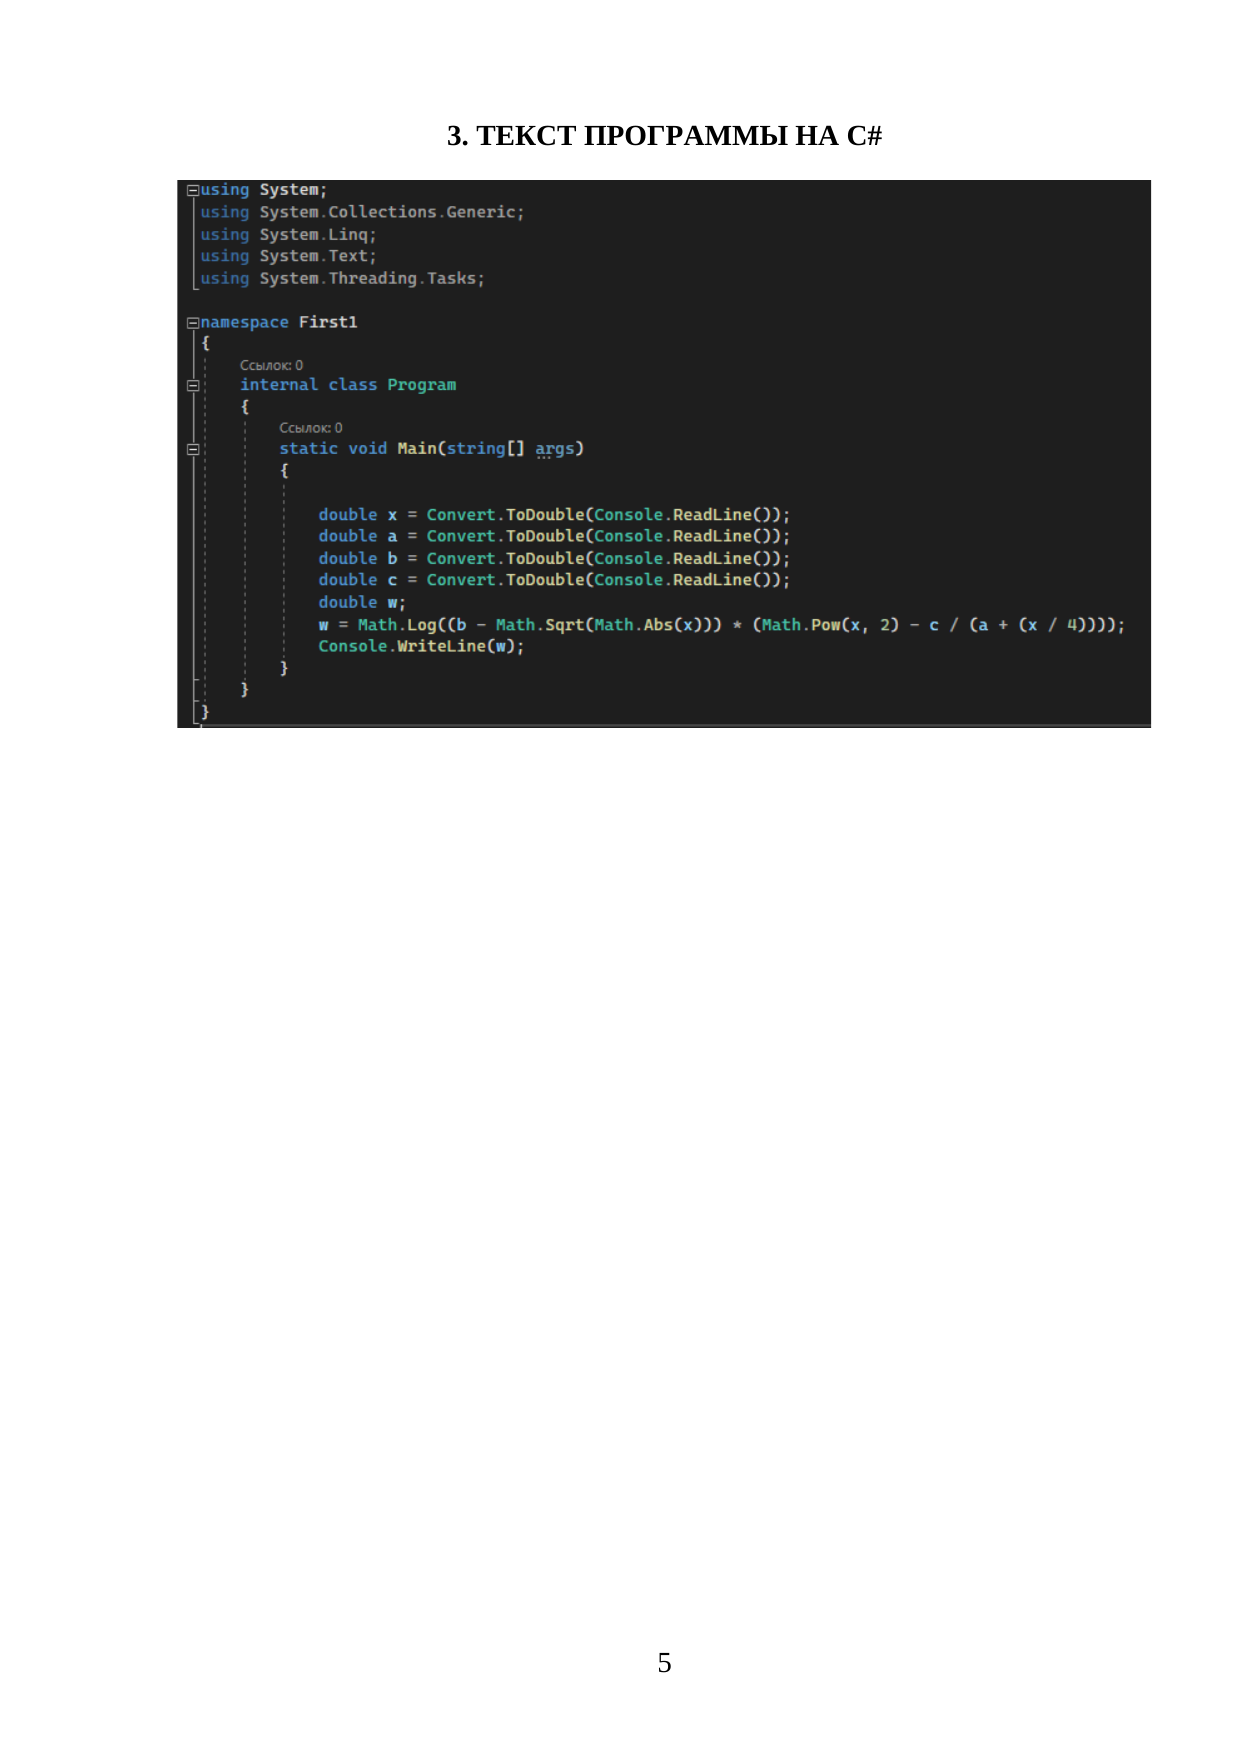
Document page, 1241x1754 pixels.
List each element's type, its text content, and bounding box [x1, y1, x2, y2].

text 3. ТЕКСТ ПРОГРАММЫ НА C# [177, 118, 1152, 152]
